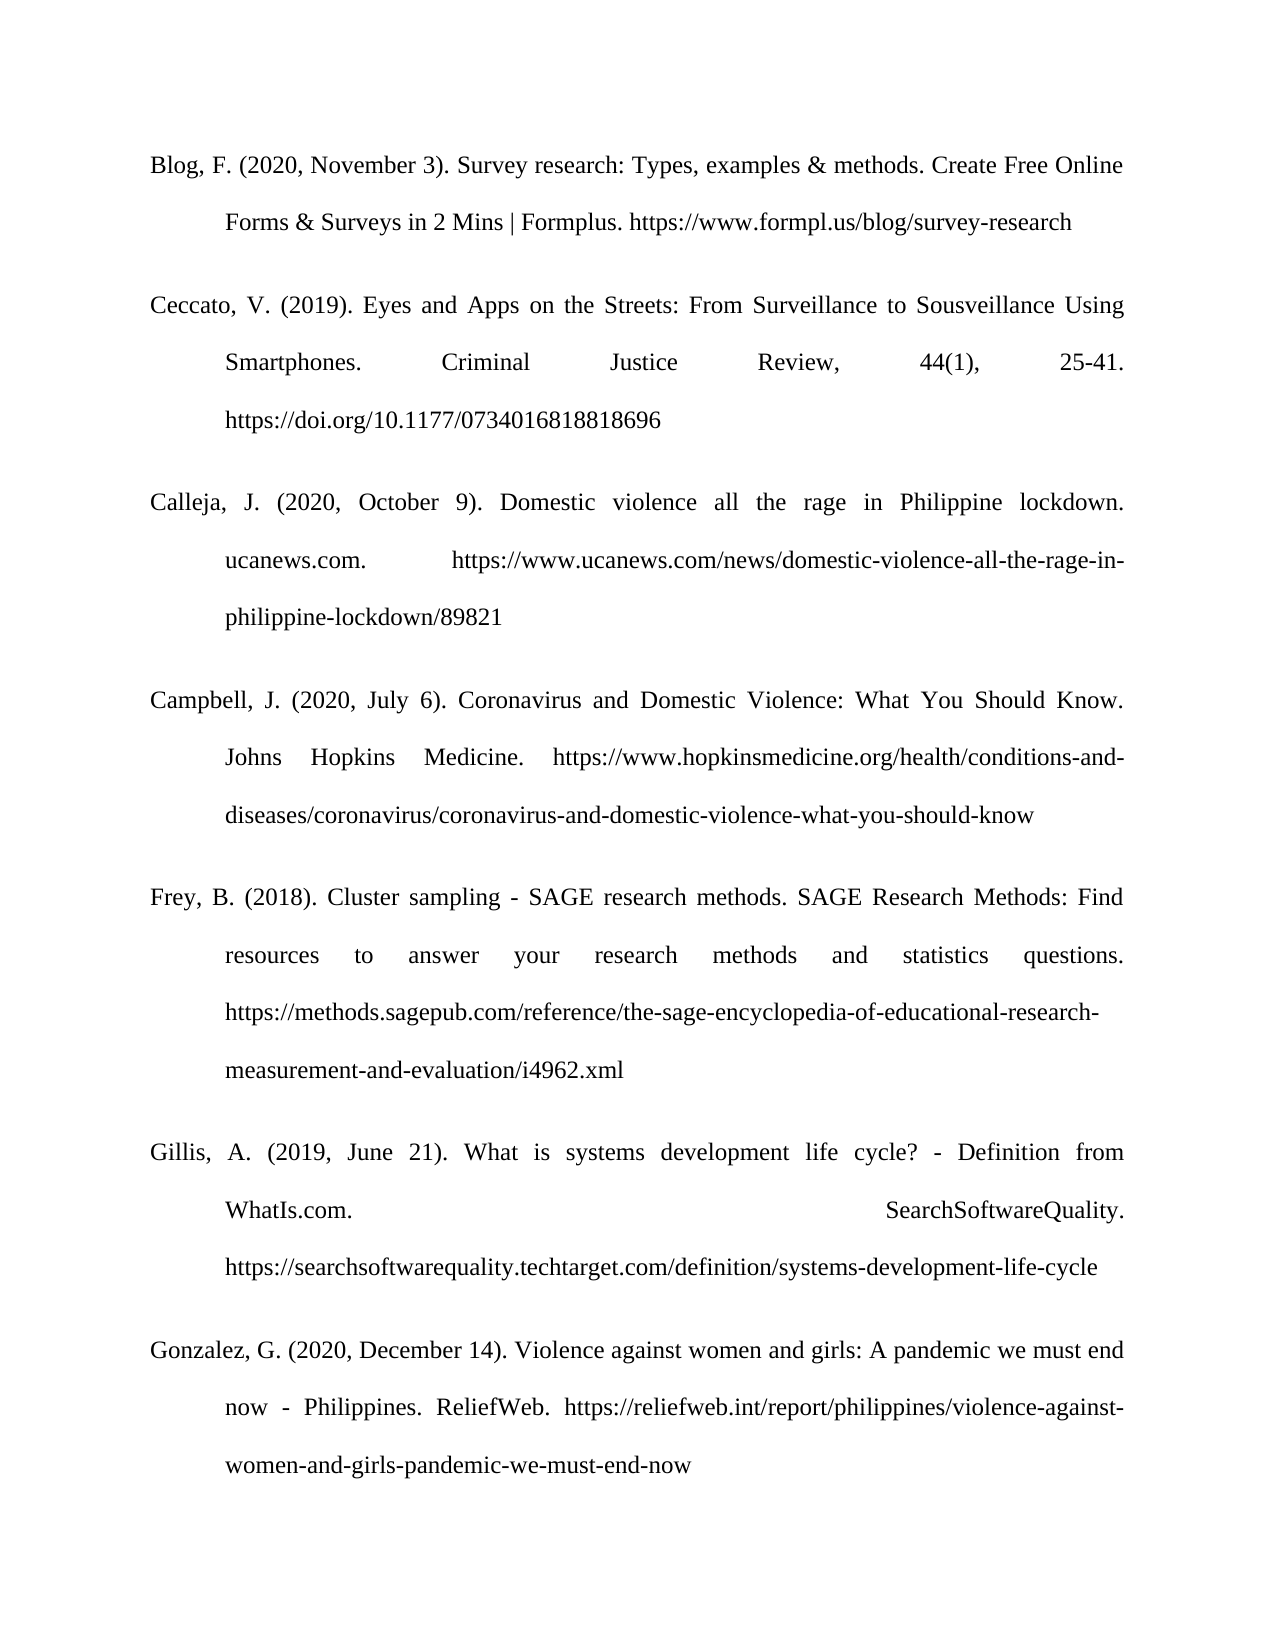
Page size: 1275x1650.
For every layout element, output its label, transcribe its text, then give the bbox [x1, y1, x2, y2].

text Campbell, J. (2020, July 6). Coronavirus and Domestic Violence: What You Should Know. Johns Hopkins Medicine. https://www.hopkinsmedicine.org/health/conditions-and-diseases/coronavirus/coronavirus-and-domestic-violence-what-you-should-know [150, 714, 1125, 829]
text Gillis, A. (2019, June 21). What is systems development life cycle? - Definition from WhatIs.com. SearchSoftwareQuality. https://searchsoftwarequality.techtarget.com/definition/systems-development-life-cycle [150, 1166, 1125, 1281]
text Blog, F. (2020, November 3). Survey research: Types, examples & methods. Create Free Online Forms & Surveys in 2 Mins | Formplus. https://www.formpl.us/blog/survey-research [150, 179, 1125, 236]
text Ceccato, V. (2019). Eyes and Apps on the Streets: From Surveillance to Sousveillance Using Smartphones. Criminal Justice Review, 44(1), 25-41. https://doi.org/10.1177/0734016818818696 [150, 319, 1125, 434]
text Gonzalez, G. (2020, December 14). Violence against women and girls: A pandemic we must end now - Philippines. ReliefWeb. https://reliefweb.int/report/philippines/violence-against-women-and-girls-pandemic-we-must-end-now [150, 1364, 1125, 1479]
text Calleja, J. (2020, October 9). Domestic violence all the rage in Philippine lockdown. ucanews.com. https://www.ucanews.com/news/domestic-violence-all-the-rage-in-philippine-lockdown/89821 [150, 516, 1125, 631]
text Frey, B. (2018). Cluster sampling - SAGE research methods. SAGE Research Methods: Find resources to answer your research methods and statistics questions. https://methods.sagepub.com/reference/the-sage-encyclopedia-of-educational-research-measurement-and-evaluation/i4962.xml [150, 911, 1125, 1084]
